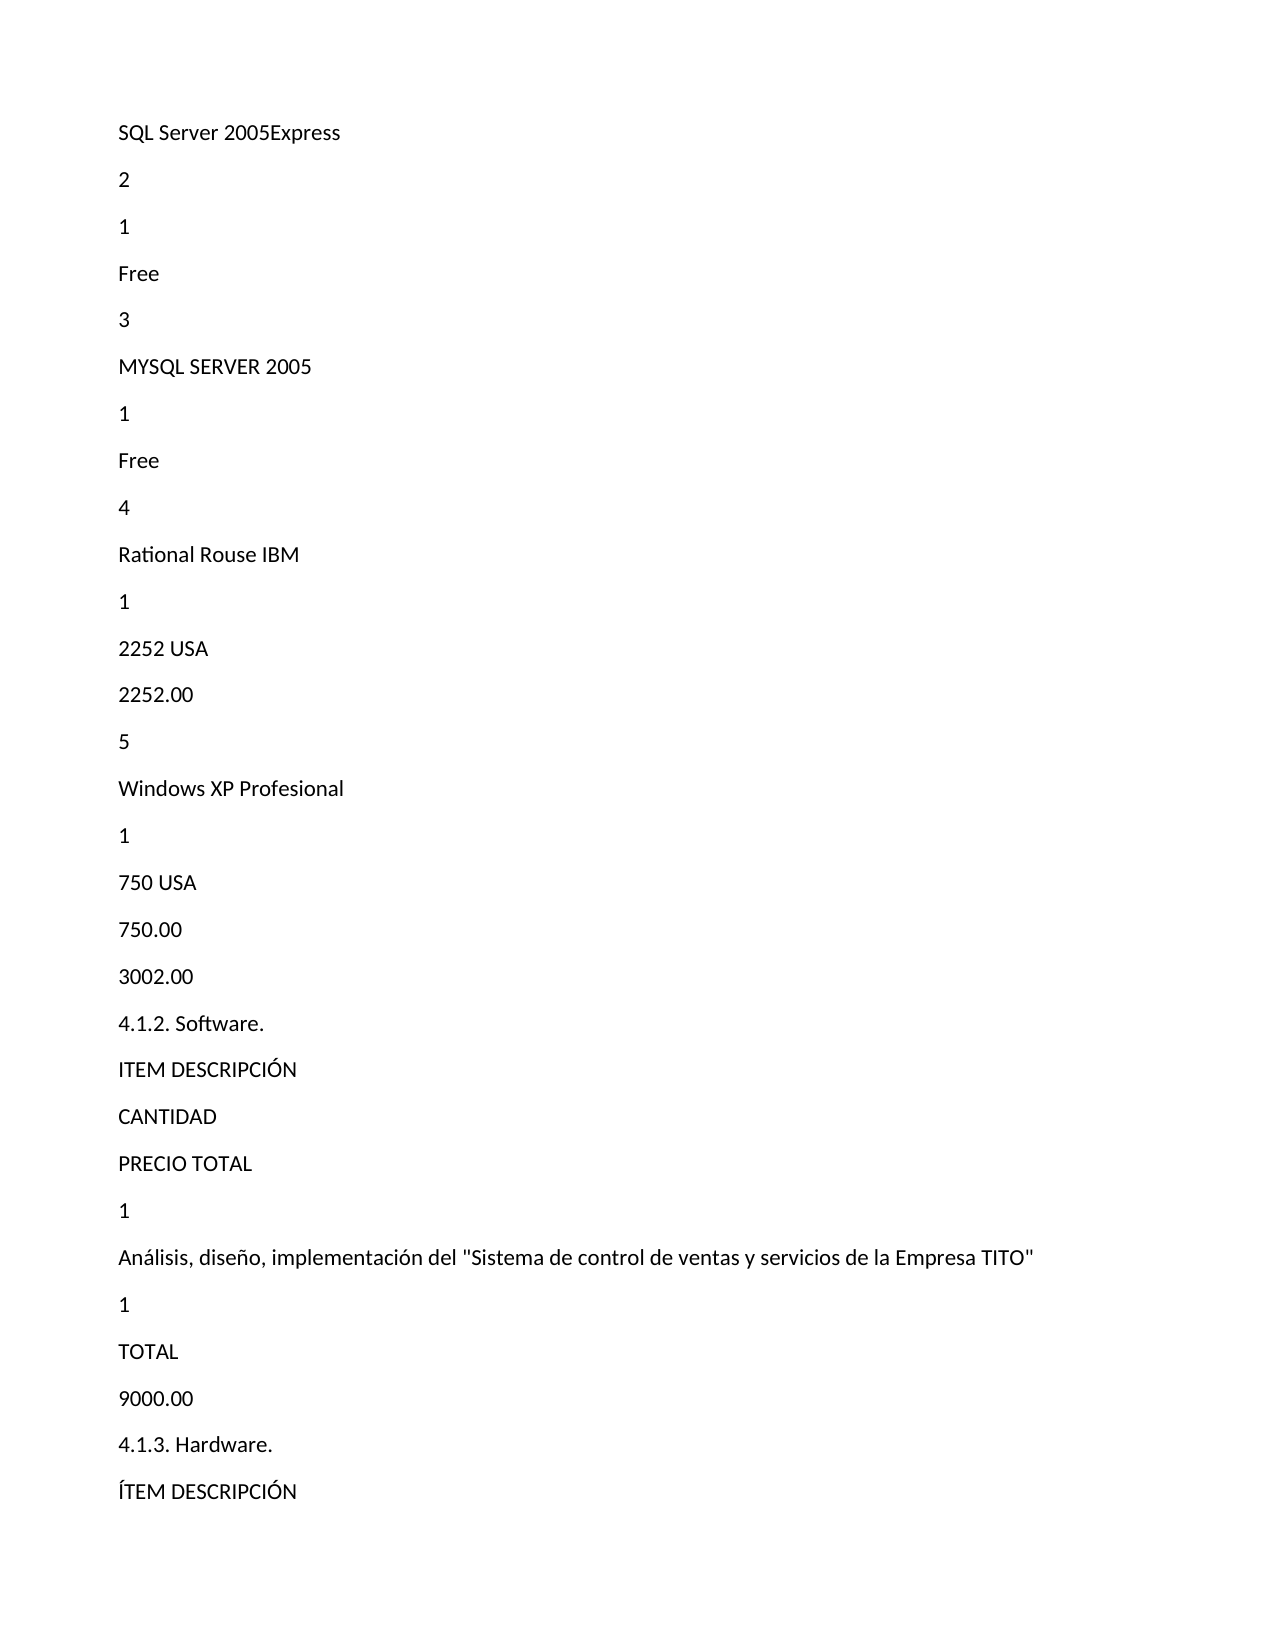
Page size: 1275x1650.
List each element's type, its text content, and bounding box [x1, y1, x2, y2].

text 1 [118, 212, 1157, 240]
text 5 [118, 727, 1157, 756]
text 750 USA [118, 868, 1157, 896]
text ÍTEM DESCRIPCIÓN [118, 1477, 1157, 1506]
text Análisis, diseño, implementación del "Sistema de control de ventas y servicios de la Empresa TITO" [118, 1243, 1157, 1271]
text ITEM DESCRIPCIÓN [118, 1056, 1157, 1084]
text 4.1.3. Hardware. [118, 1431, 1157, 1459]
text 750.00 [118, 915, 1157, 943]
text Rational Rouse IBM [118, 540, 1157, 568]
text 1 [118, 587, 1157, 615]
text PRECIO TOTAL [118, 1149, 1157, 1177]
text Free [118, 446, 1157, 474]
text 1 [118, 399, 1157, 427]
text 2252 USA [118, 634, 1157, 662]
text 1 [118, 1196, 1157, 1224]
text 2 [118, 165, 1157, 193]
text TOTAL [118, 1337, 1157, 1365]
text Windows XP Profesional [118, 774, 1157, 802]
text 3 [118, 306, 1157, 334]
text 3002.00 [118, 962, 1157, 990]
text 9000.00 [118, 1384, 1157, 1412]
text SQL Server 2005Express [118, 118, 1157, 146]
text 1 [118, 821, 1157, 849]
text 4 [118, 493, 1157, 521]
text 4.1.2. Software. [118, 1009, 1157, 1037]
text 1 [118, 1290, 1157, 1318]
text MYSQL SERVER 2005 [118, 352, 1157, 381]
text Free [118, 259, 1157, 287]
text 2252.00 [118, 681, 1157, 709]
text CANTIDAD [118, 1102, 1157, 1131]
